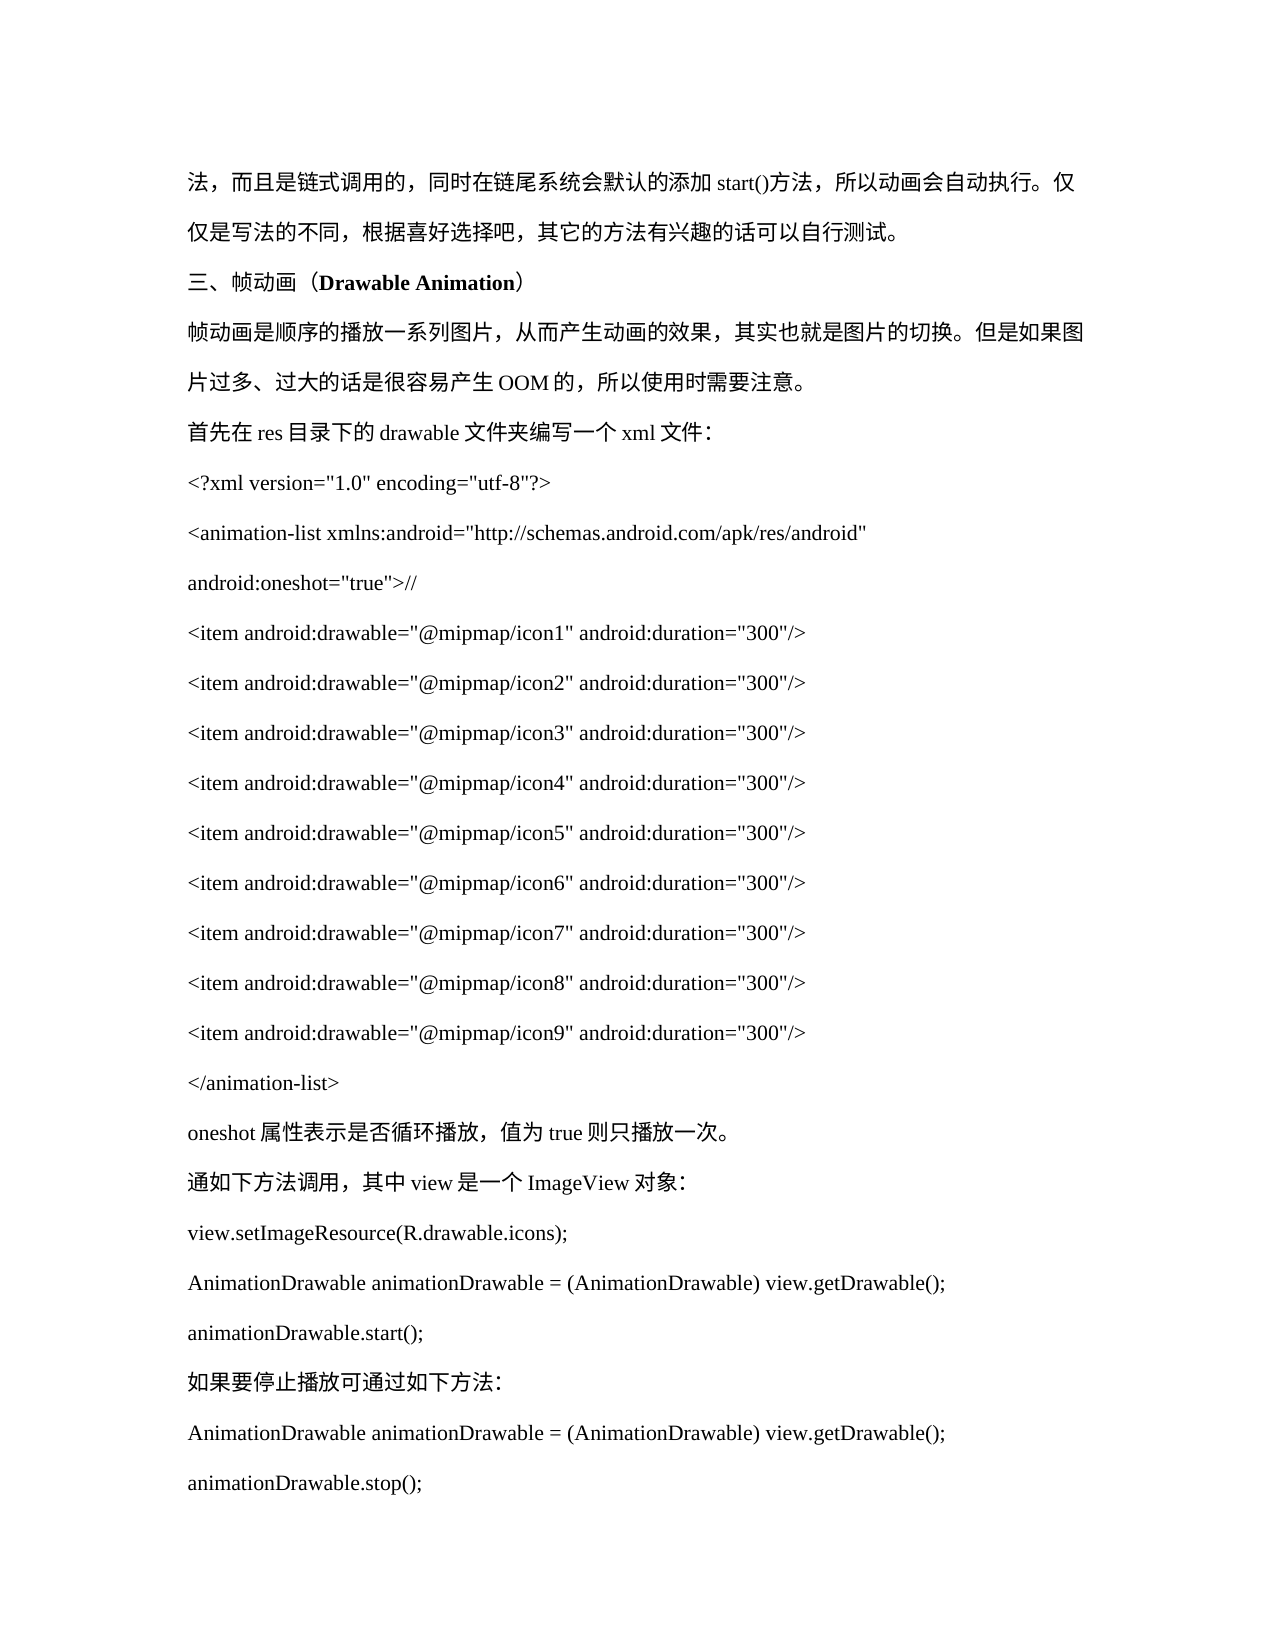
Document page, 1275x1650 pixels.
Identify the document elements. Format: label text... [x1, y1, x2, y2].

text <item android:drawable="@mipmap/icon3" android:duration="300"/> [187, 700, 1087, 750]
text <animation-list xmlns:android="http://schemas.android.com/apk/res/android" [187, 500, 1087, 550]
text 帧动画是顺序的播放一系列图片，从而产生动画的效果，其实也就是图片的切换。但是如果图片过多、过大的话是很容易产生OOM的，所以使用时需要注意。 [187, 300, 1087, 400]
text <item android:drawable="@mipmap/icon8" android:duration="300"/> [187, 950, 1087, 1000]
text <item android:drawable="@mipmap/icon1" android:duration="300"/> [187, 600, 1087, 650]
text <item android:drawable="@mipmap/icon9" android:duration="300"/> [187, 1000, 1087, 1050]
text <item android:drawable="@mipmap/icon4" android:duration="300"/> [187, 750, 1087, 800]
text oneshot属性表示是否循环播放，值为true则只播放一次。 [187, 1100, 1087, 1150]
text <item android:drawable="@mipmap/icon5" android:duration="300"/> [187, 800, 1087, 850]
text android:oneshot="true">// [187, 550, 1087, 600]
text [187, 150, 1087, 250]
text <?xml version="1.0" encoding="utf-8"?> [187, 450, 1087, 500]
text <item android:drawable="@mipmap/icon7" android:duration="300"/> [187, 900, 1087, 950]
text 三、帧动画（Drawable Animation） [187, 250, 1087, 300]
text 通如下方法调用，其中view是一个ImageView对象： [187, 1150, 1087, 1200]
text <item android:drawable="@mipmap/icon2" android:duration="300"/> [187, 650, 1087, 700]
text AnimationDrawable animationDrawable = (AnimationDrawable) view.getDrawable(); [187, 1400, 1087, 1450]
text AnimationDrawable animationDrawable = (AnimationDrawable) view.getDrawable(); [187, 1250, 1087, 1300]
text view.setImageResource(R.drawable.icons); [187, 1200, 1087, 1250]
text 如果要停止播放可通过如下方法： [187, 1350, 1087, 1400]
text animationDrawable.stop(); [187, 1450, 1087, 1500]
text </animation-list> [187, 1050, 1087, 1100]
text animationDrawable.start(); [187, 1300, 1087, 1350]
text <item android:drawable="@mipmap/icon6" android:duration="300"/> [187, 850, 1087, 900]
text 首先在res目录下的drawable文件夹编写一个xml文件： [187, 400, 1087, 450]
